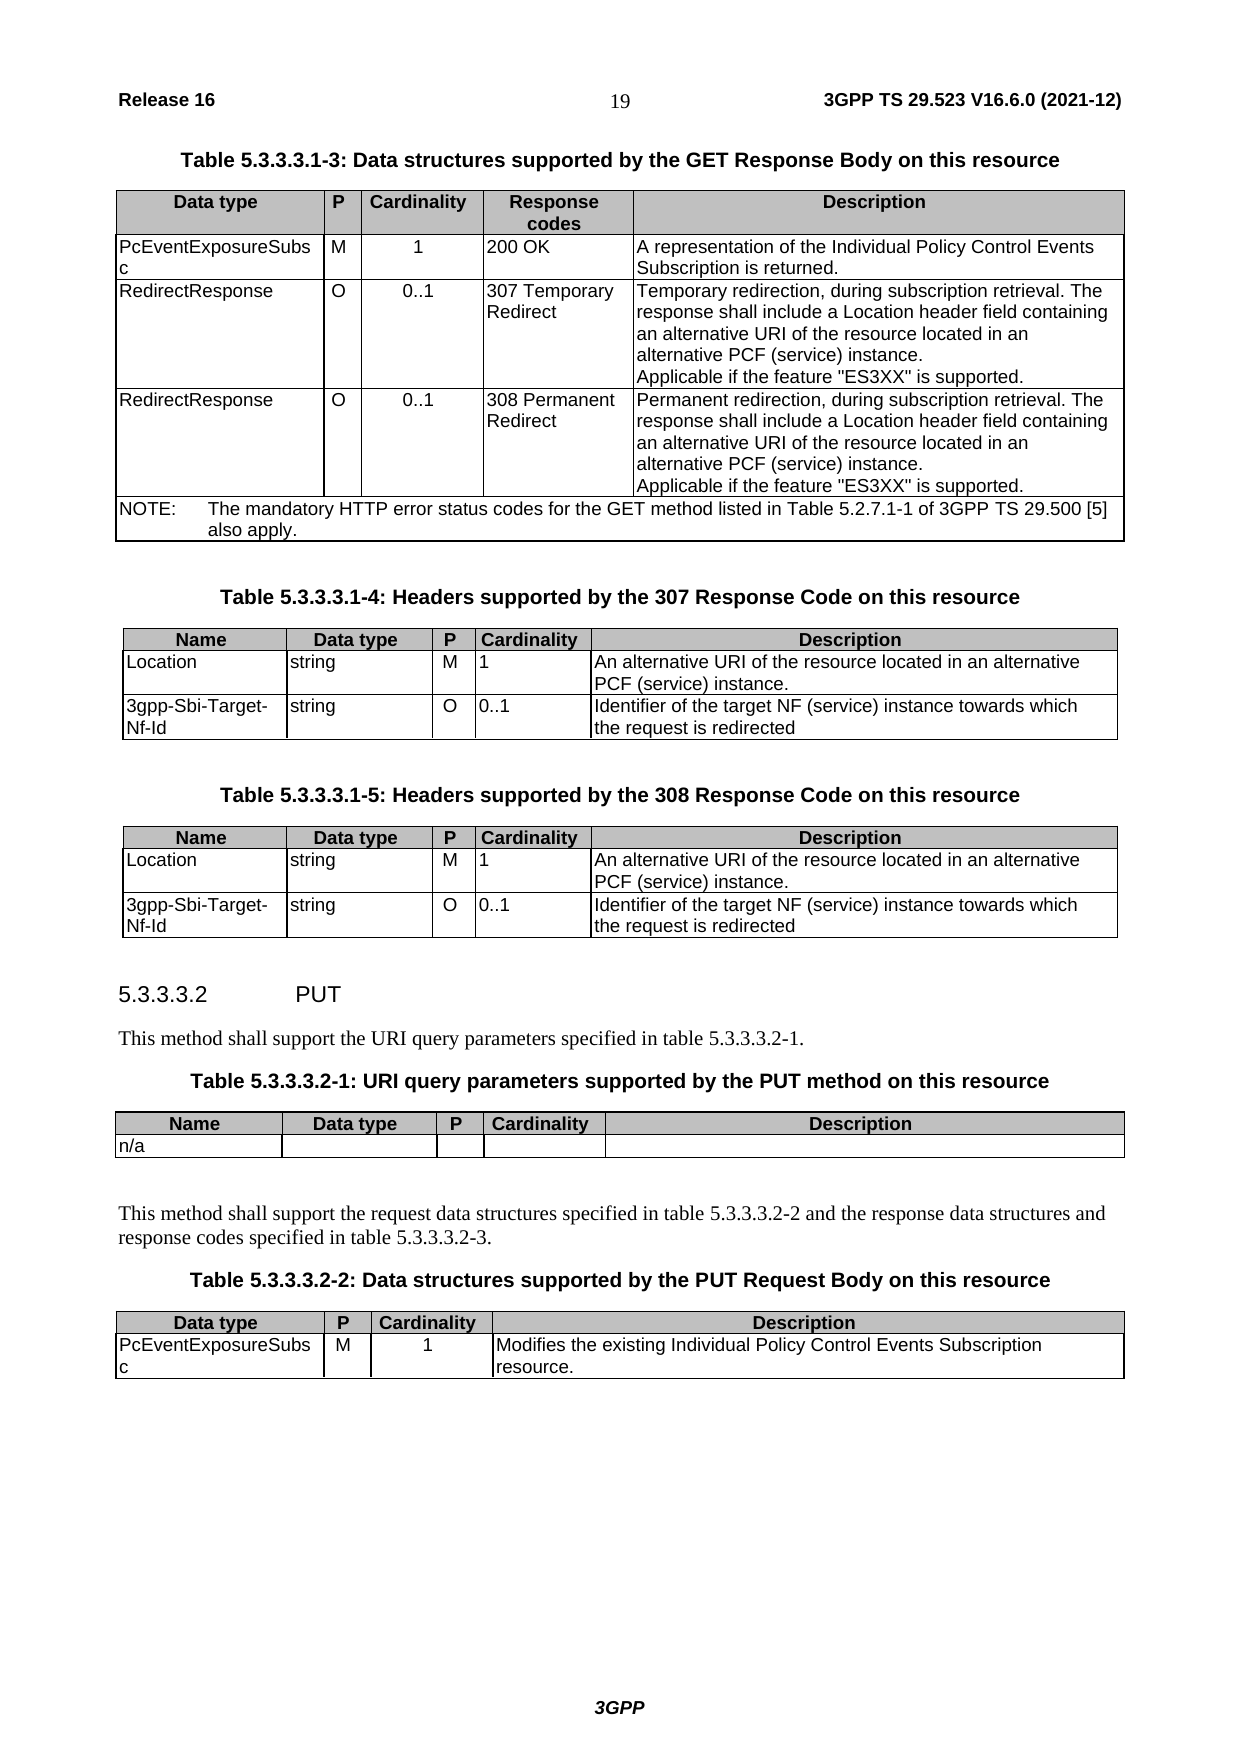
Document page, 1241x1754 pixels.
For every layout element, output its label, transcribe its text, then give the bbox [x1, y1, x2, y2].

table_cell O [325, 389, 361, 496]
table_cell RedirectResponse [117, 280, 323, 387]
table_cell n/a [116, 1135, 281, 1157]
table_cell string [288, 893, 432, 936]
text Table 5.3.3.3.1-4: Headers supported by the 307 Response Code on this resource [118, 585, 1122, 609]
table_header Data type [287, 827, 432, 848]
table_cell M [325, 235, 361, 278]
table_cell string [288, 695, 432, 738]
table_cell 1 [362, 235, 483, 278]
table_cell Modifies the existing Individual Policy Control Events Subscription resource. [494, 1334, 1123, 1377]
table_cell [283, 1135, 436, 1157]
table_header Cardinality [476, 629, 591, 650]
table_cell 3gpp-Sbi-Target-Nf-Id [124, 695, 286, 738]
text Table 5.3.3.3.2-2: Data structures supported by the PUT Request Body on this resource [118, 1268, 1122, 1292]
table_header P [433, 629, 475, 650]
table_cell O [325, 280, 361, 387]
table_header Description [493, 1312, 1124, 1333]
text This method shall support the URI query parameters specified in table 5.3.3.3.2-1. [118, 1026, 1122, 1050]
text Table 5.3.3.3.2-1: URI query parameters supported by the PUT method on this resource [118, 1069, 1122, 1093]
table_cell Permanent redirection, during subscription retrieval. The response shall include a Location header field containing an alternative URI of the resource located in an alternative PCF (service) instance. Applicable if the feature "ES3XX" is supported. [634, 389, 1123, 496]
table_cell 1 [476, 849, 590, 892]
table_cell string [288, 651, 432, 694]
text This method shall support the request data structures specified in table 5.3.3.3.2-2 and the response data structures and response codes specified in table 5.3.3.3.2-3. [118, 1201, 1122, 1249]
table_cell O [433, 695, 475, 738]
table_header Cardinality [484, 1113, 605, 1134]
table_cell string [288, 849, 432, 892]
table_header P [437, 1113, 483, 1134]
table_header Description [606, 1113, 1124, 1134]
table_header Data type [117, 191, 324, 234]
table_cell An alternative URI of the resource located in an alternative PCF (service) instance. [592, 849, 1117, 892]
text Table 5.3.3.3.1-5: Headers supported by the 308 Response Code on this resource [118, 783, 1122, 807]
text Table 5.3.3.3.1-3: Data structures supported by the GET Response Body on this resource [118, 147, 1122, 171]
table_cell 0..1 [476, 893, 590, 936]
table_cell A representation of the Individual Policy Control Events Subscription is returned. [634, 235, 1123, 278]
table_cell Location [124, 849, 286, 892]
table_cell Identifier of the target NF (service) instance towards which the request is redirected [592, 893, 1117, 936]
table_header Description [592, 629, 1117, 650]
table_header Cardinality [372, 1312, 492, 1333]
table_cell M [433, 849, 475, 892]
table_cell [438, 1135, 483, 1157]
table_cell 200 OK [484, 235, 633, 278]
table_cell NOTE: The mandatory HTTP error status codes for the GET method listed in Table 5.2.7.1-1 of 3GPP TS 29.500 [5] also apply. [117, 497, 1123, 540]
table_cell PcEventExposureSubsc [117, 1334, 323, 1377]
table_cell [485, 1135, 605, 1157]
table_header Data type [287, 629, 432, 650]
table_cell [606, 1135, 1124, 1157]
table_cell 0..1 [476, 695, 590, 738]
table_header Name [124, 629, 286, 650]
table_header Name [116, 1113, 282, 1134]
table_cell 1 [476, 651, 590, 694]
table_header Data type [117, 1312, 324, 1333]
table_header Name [124, 827, 286, 848]
table_cell M [433, 651, 475, 694]
table_cell PcEventExposureSubsc [117, 235, 323, 278]
table_header Cardinality [362, 191, 483, 234]
table_cell 307 Temporary Redirect [484, 280, 633, 387]
table_cell 3gpp-Sbi-Target-Nf-Id [124, 893, 286, 936]
table_cell M [325, 1334, 370, 1377]
table_cell 308 Permanent Redirect [484, 389, 633, 496]
table_cell RedirectResponse [117, 389, 323, 496]
table_header Description [592, 827, 1117, 848]
subtitle 5.3.3.3.2 PUT [118, 981, 1122, 1007]
table_header Response codes [484, 191, 633, 234]
table_cell 0..1 [362, 389, 483, 496]
table_cell Temporary redirection, during subscription retrieval. The response shall include a Location header field containing an alternative URI of the resource located in an alternative PCF (service) instance. Applicable if the feature "ES3XX" is supported. [634, 280, 1123, 387]
table_header Cardinality [476, 827, 591, 848]
table_header P [325, 191, 361, 234]
table_cell 1 [372, 1334, 492, 1377]
table_cell 0..1 [362, 280, 483, 387]
table_cell An alternative URI of the resource located in an alternative PCF (service) instance. [592, 651, 1117, 694]
table_header P [325, 1312, 371, 1333]
table_header Data type [283, 1113, 436, 1134]
table_cell Identifier of the target NF (service) instance towards which the request is redirected [592, 695, 1117, 738]
table_cell Location [124, 651, 286, 694]
table_cell O [433, 893, 475, 936]
table_header Description [634, 191, 1124, 234]
table_header P [433, 827, 475, 848]
